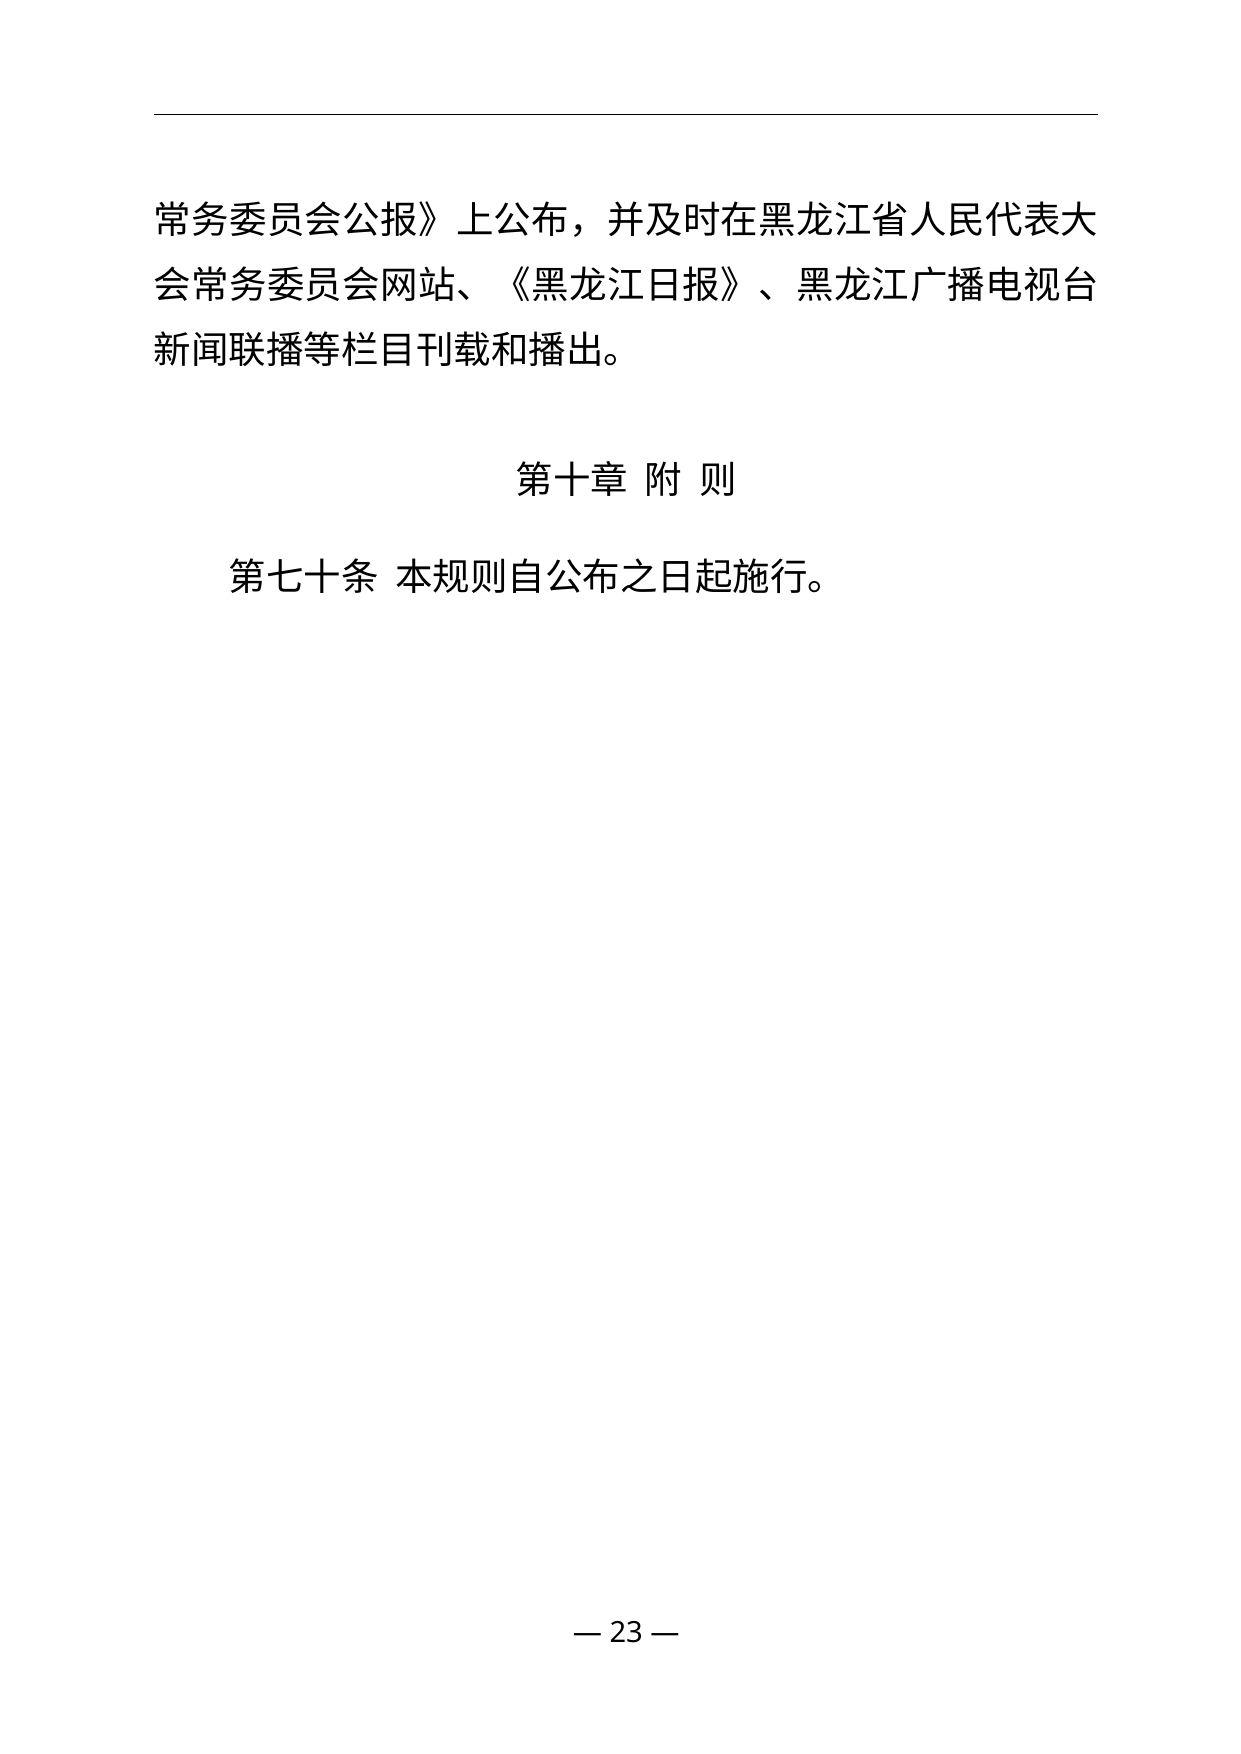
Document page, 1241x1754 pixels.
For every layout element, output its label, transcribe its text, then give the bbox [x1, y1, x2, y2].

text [153, 184, 1098, 379]
text 第七十条 本规则自公布之日起施行。 [153, 542, 1098, 607]
text 第十章 附 则 [153, 444, 1098, 509]
